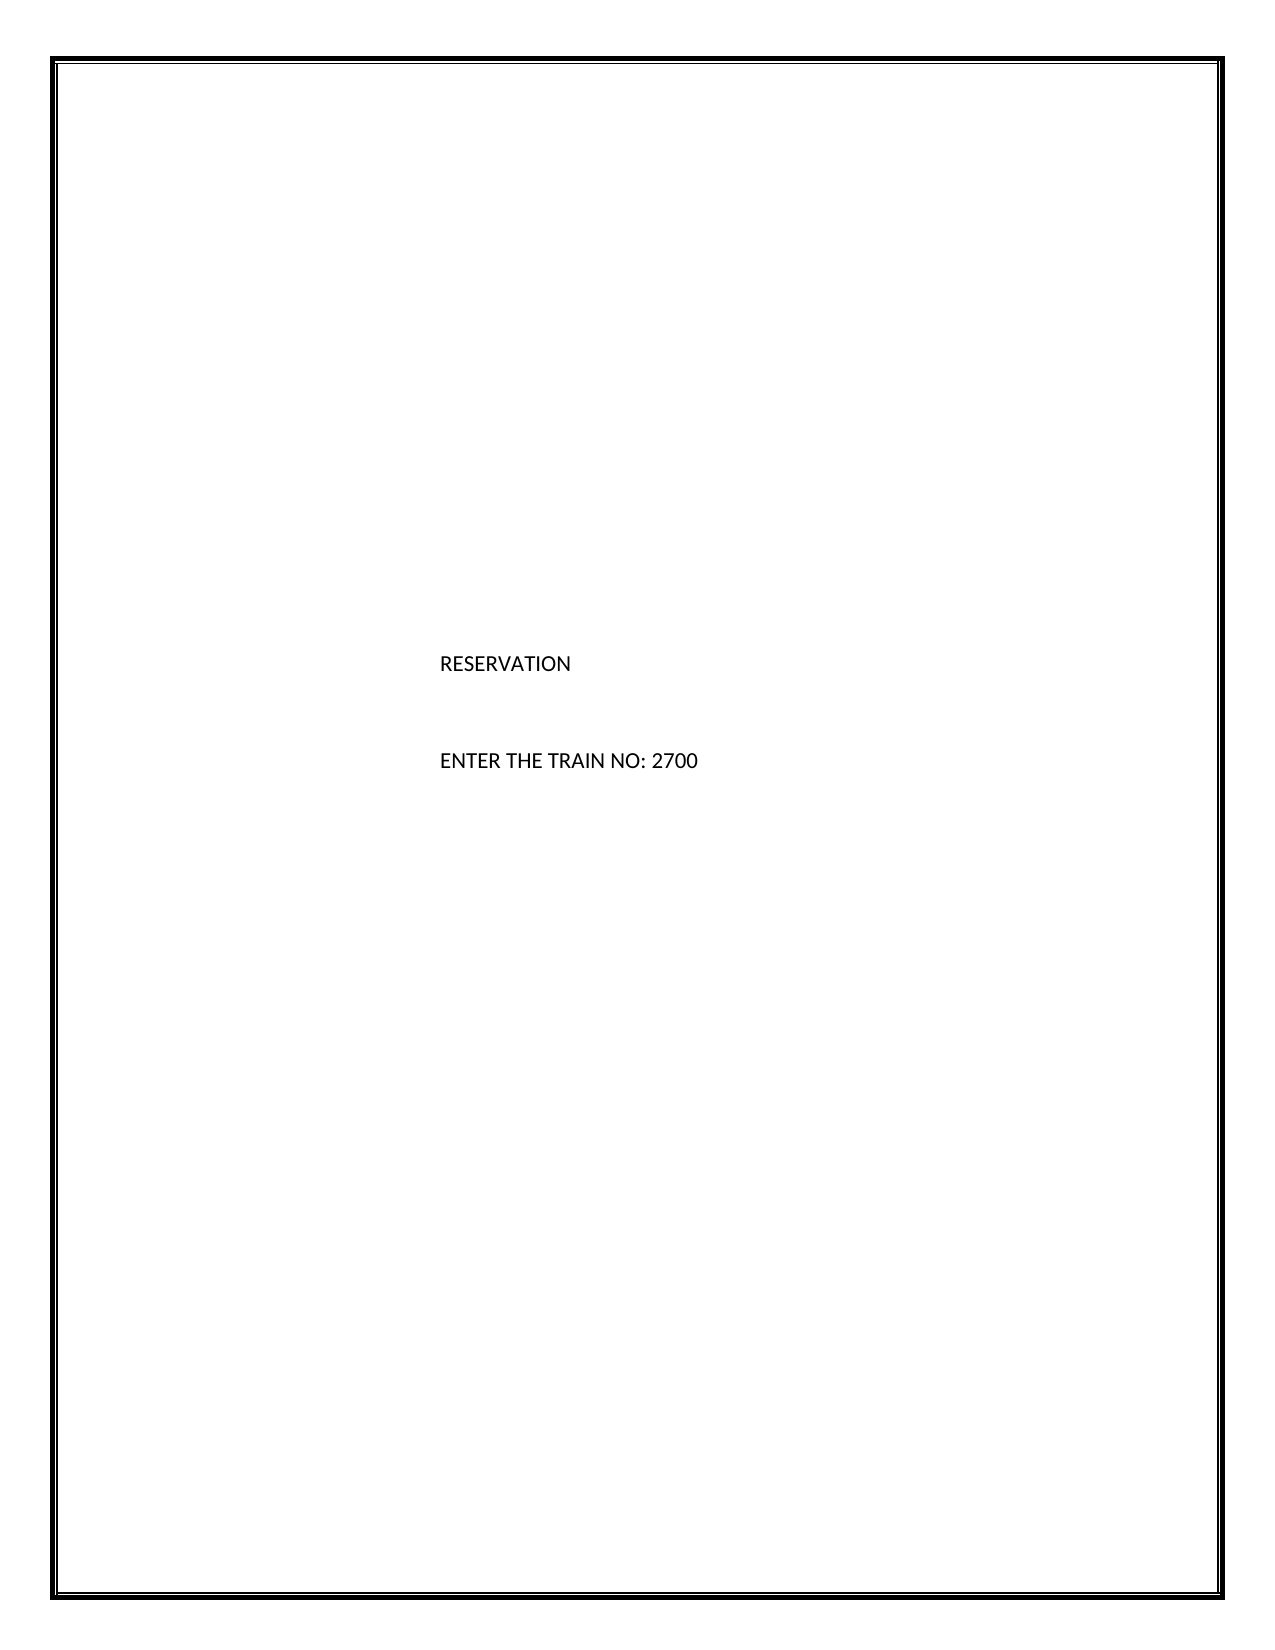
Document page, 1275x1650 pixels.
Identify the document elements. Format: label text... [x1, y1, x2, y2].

text ENTER THE TRAIN NO: 2700 [394, 746, 1181, 774]
text RESERVATION [394, 649, 1181, 677]
